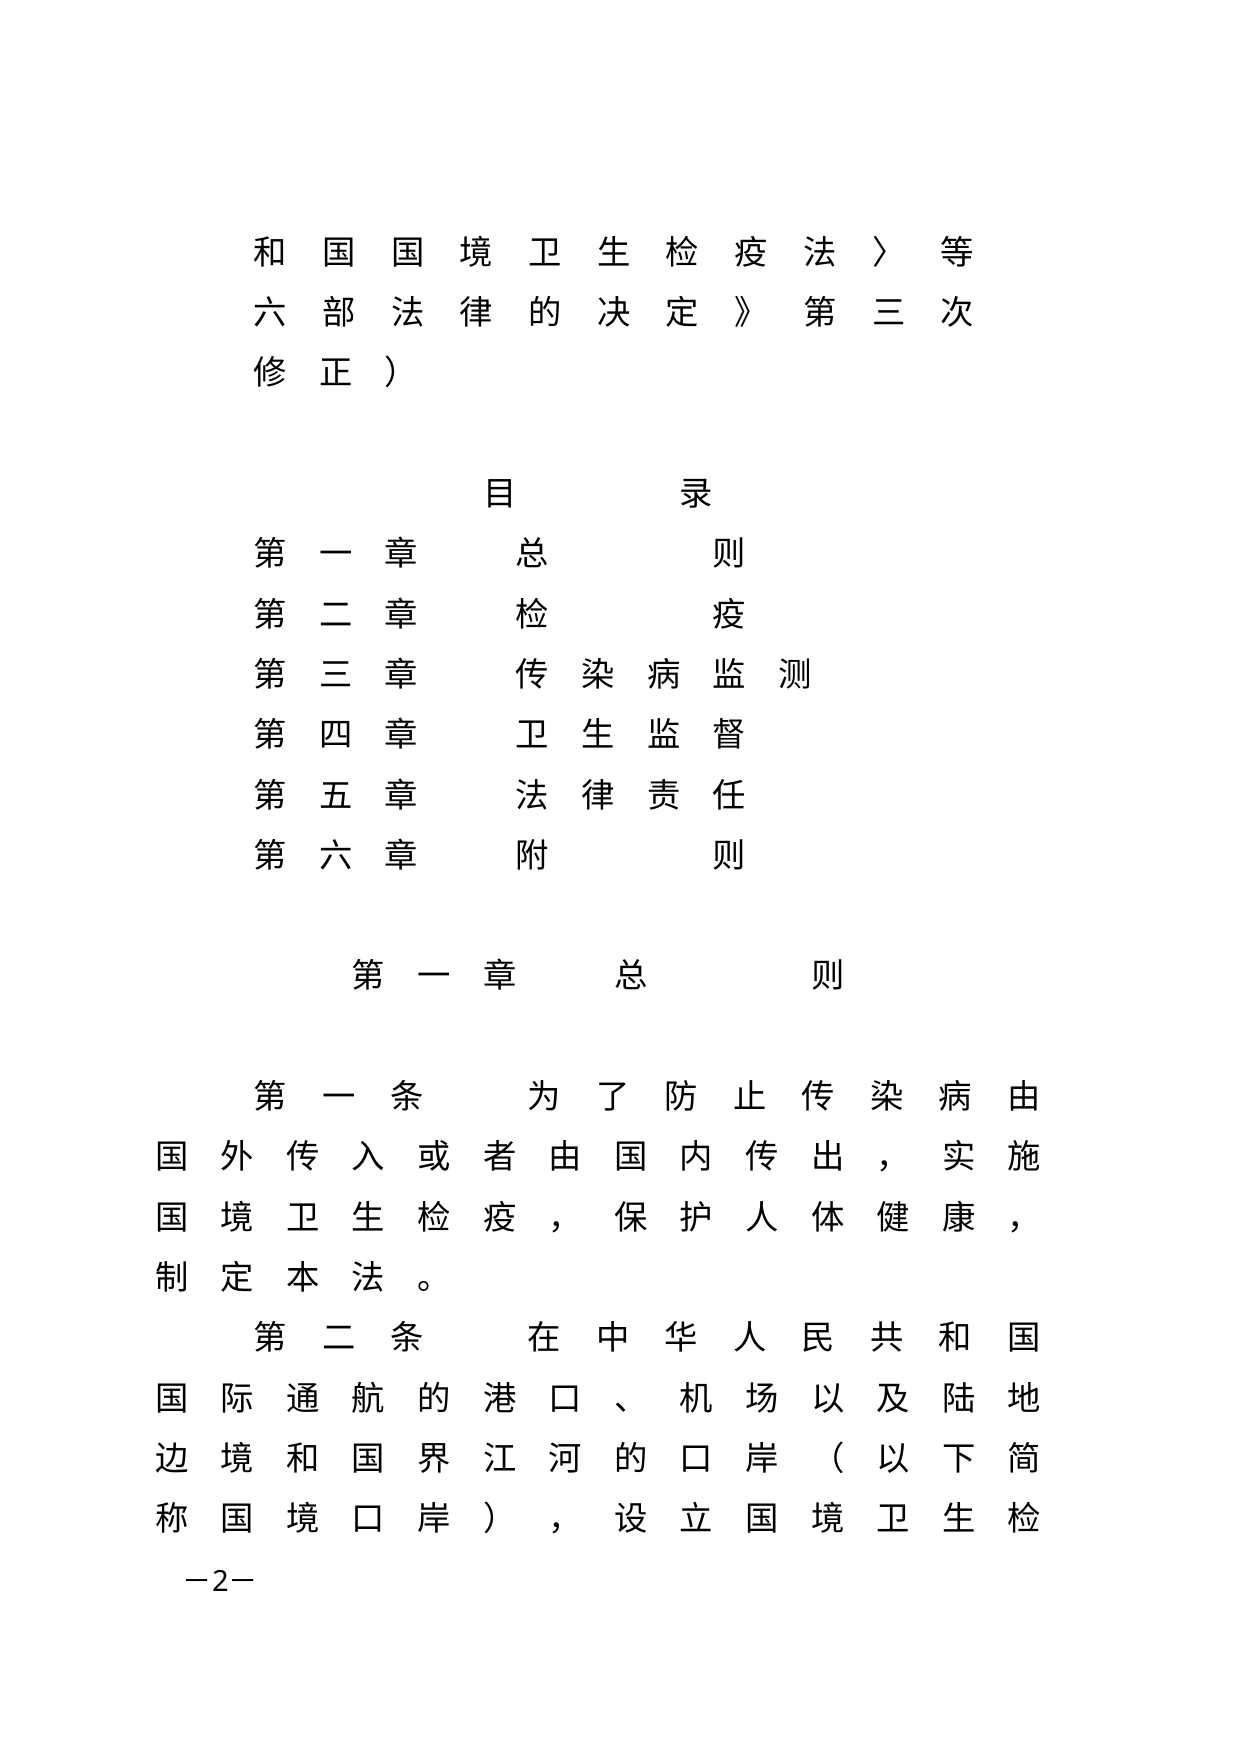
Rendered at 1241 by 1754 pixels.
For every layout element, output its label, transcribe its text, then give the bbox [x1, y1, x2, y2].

text 第四章 卫生监督 [221, 702, 1073, 762]
text 第二章 检 疫 [221, 581, 1073, 642]
text 第二条 在中华人民共和国国际通航的港口、机场以及陆地边境和国界江河的口岸（以下简称国境口岸），设立国境卫生检疫机关，依照本法规定实施传染病检疫、监测和卫生监督。 [155, 1305, 1073, 1546]
text 第一章 总 则 [155, 943, 1073, 1003]
text 第一章 总 则 [221, 521, 1073, 581]
text 第一条 为了防止传染病由国外传入或者由国内传出，实施国境卫生检疫，保护人体健康，制定本法。 [155, 1064, 1073, 1305]
text 第六章 附 则 [221, 823, 1073, 883]
text 第三章 传染病监测 [221, 642, 1073, 702]
text 目 录 [155, 461, 1073, 521]
text 第五章 法律责任 [221, 762, 1073, 823]
